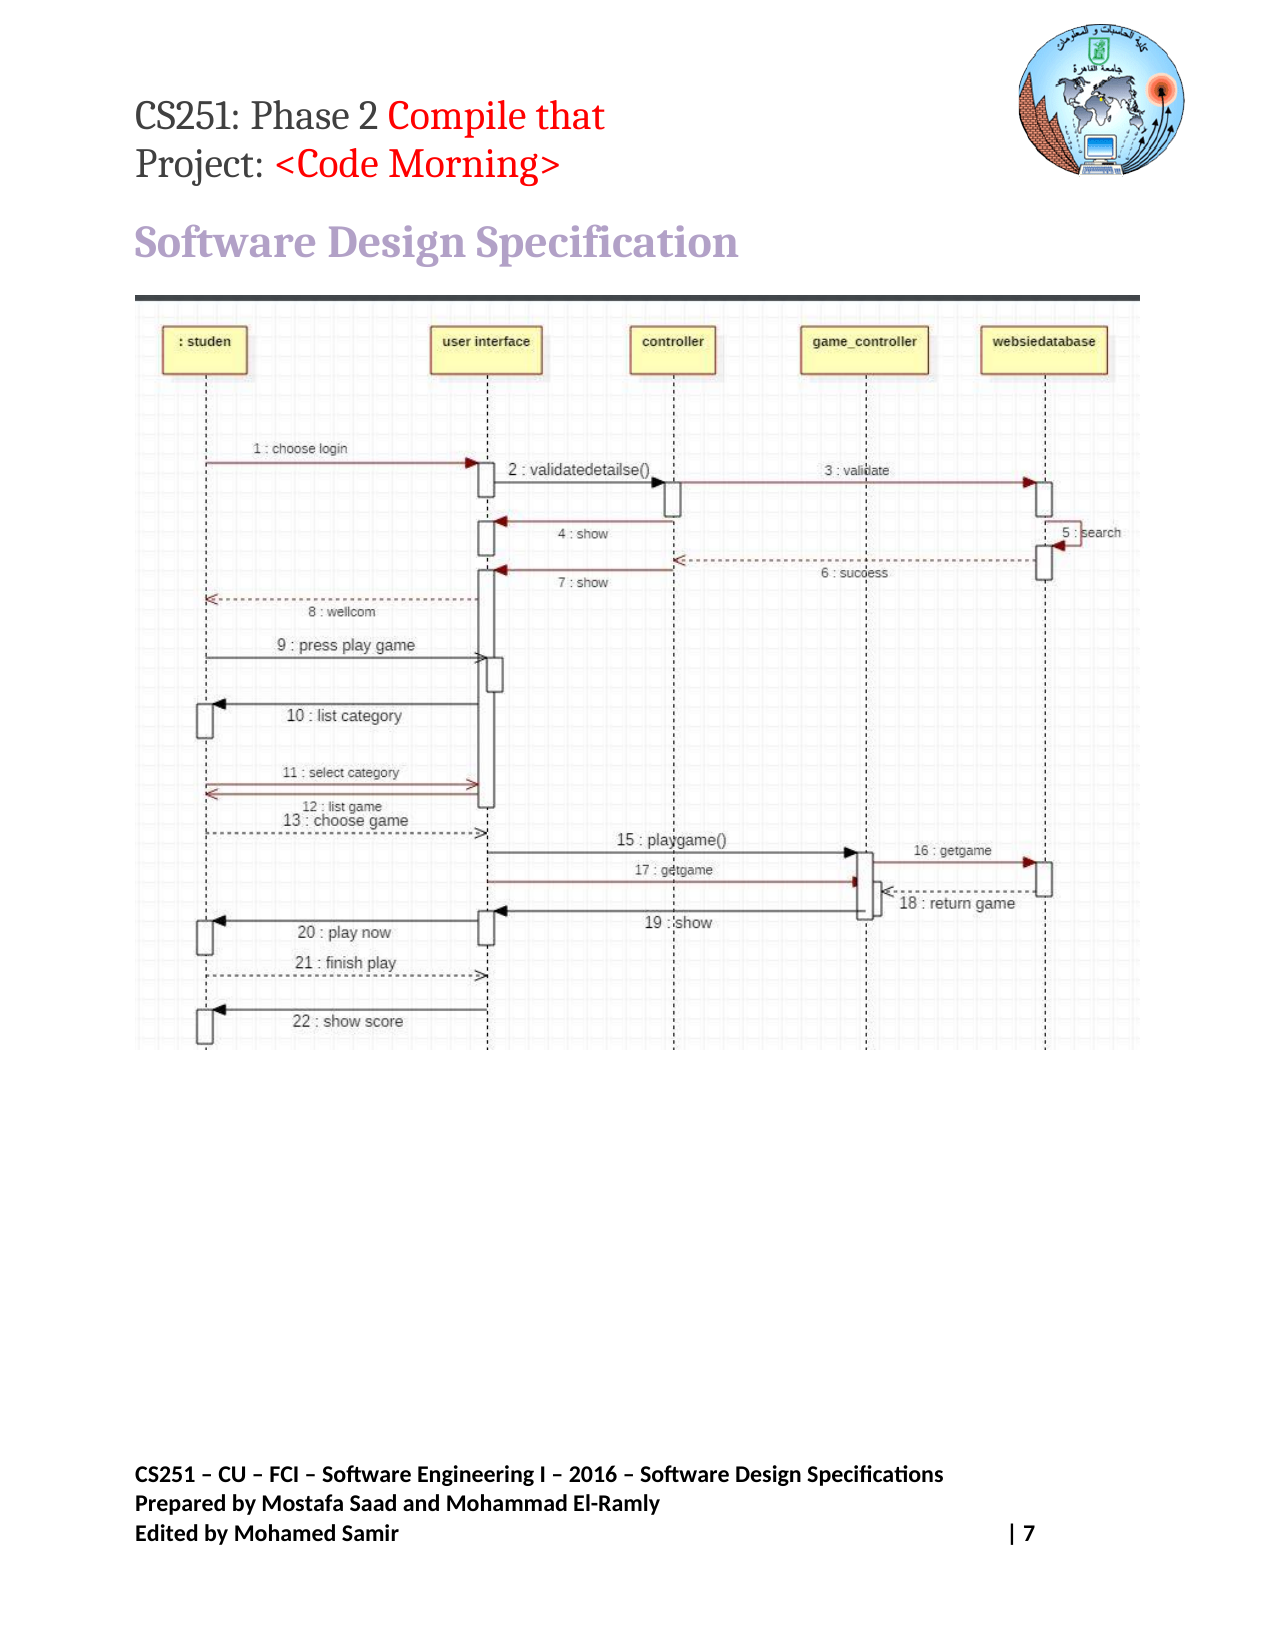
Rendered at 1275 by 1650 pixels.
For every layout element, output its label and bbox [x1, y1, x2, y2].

picture [1018, 24, 1186, 180]
picture [135, 295, 1140, 1050]
